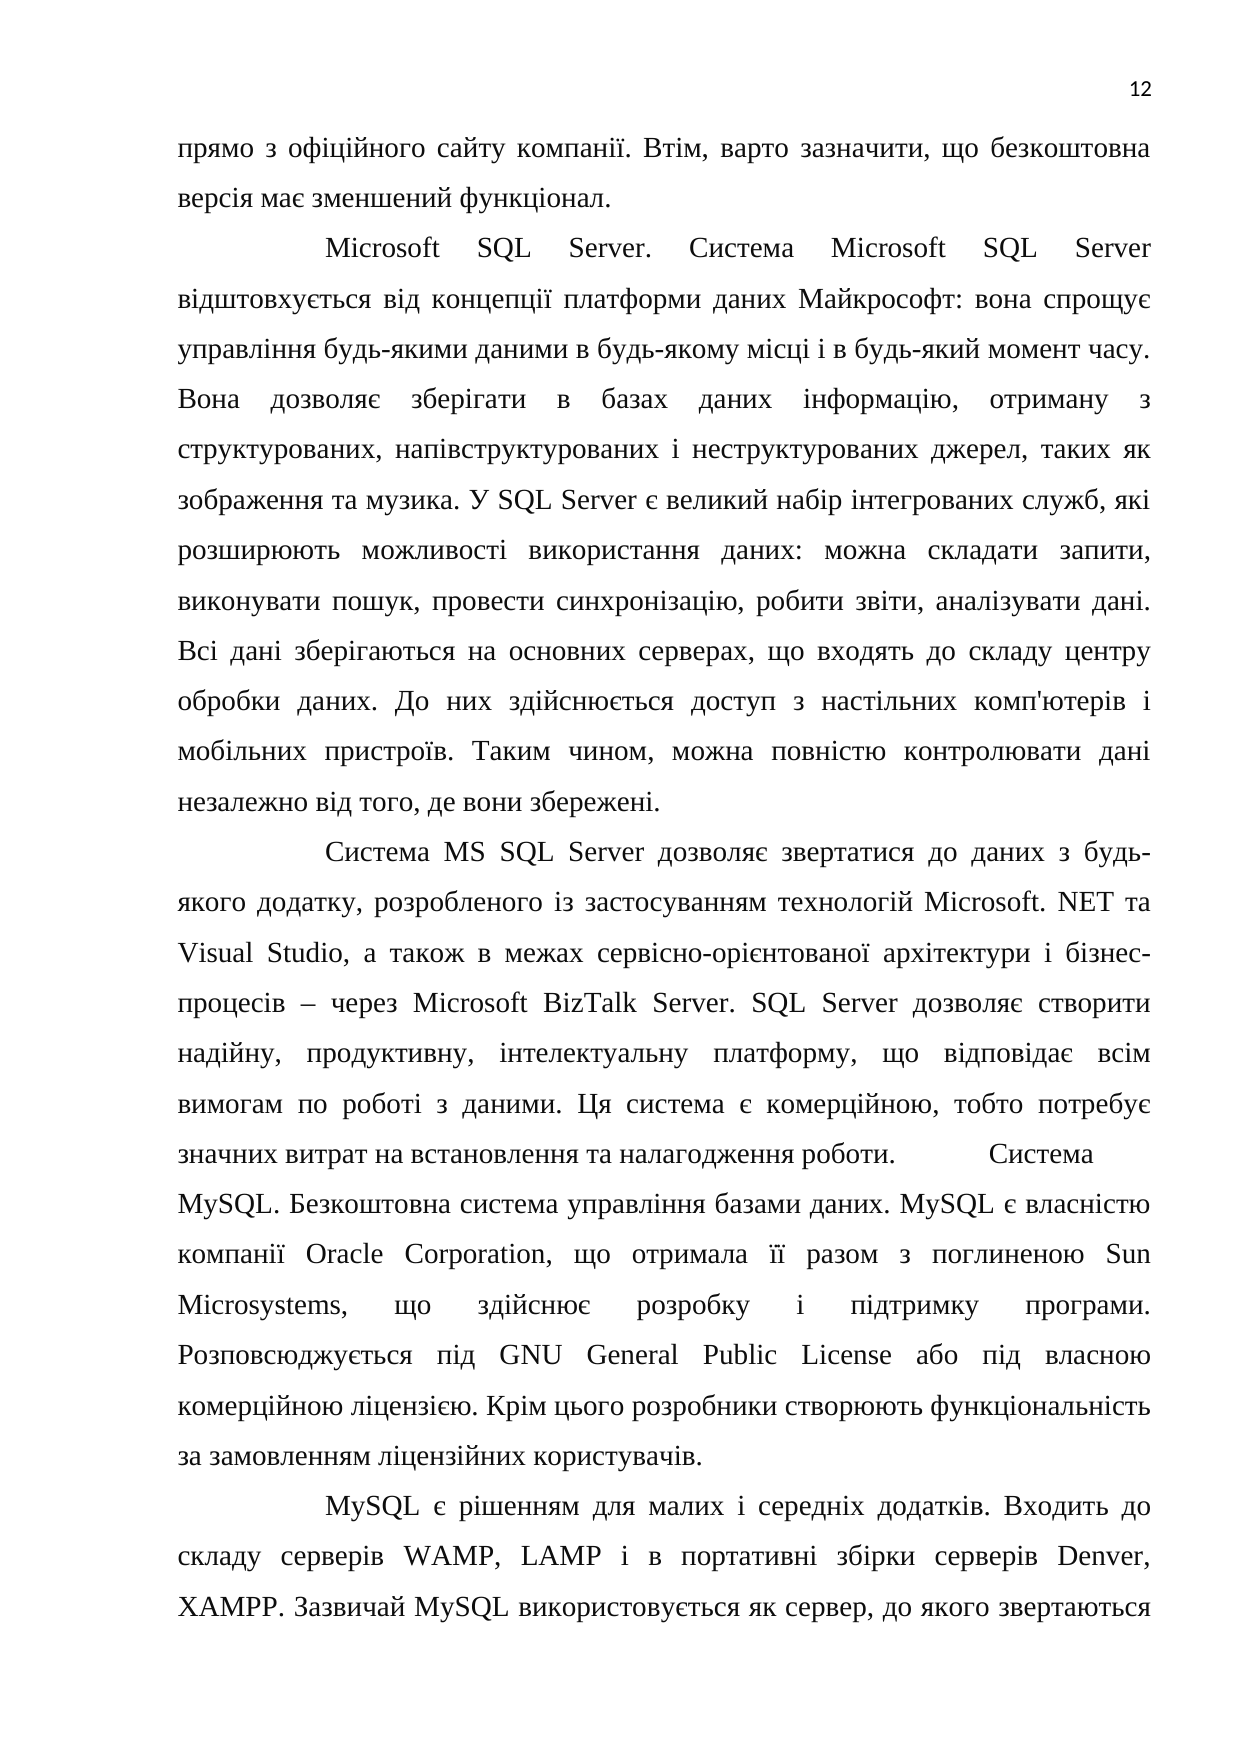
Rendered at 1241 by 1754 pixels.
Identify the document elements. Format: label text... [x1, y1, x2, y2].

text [177, 130, 1152, 214]
text Система MS SQL Server дозволяє звертатися до даних з будь-якого додатку, розробленого із застосуванням технологій Microsoft. NET та Visual Studio, а також в межах сервісно-орієнтованої архітектури і бізнес-процесів – через Microsoft BizTalk Server. SQL Server дозволяє створити надійну, продуктивну, інтелектуальну платформу, що відповідає всім вимогам по роботі з даними. Ця система є комерційною, тобто потребує значних витрат на встановлення та налагодження роботи. Система MySQL. Безкоштовна система управління базами даних. MySQL є власністю компанії Oracle Corporation, що отримала її разом з поглиненою Sun Microsystems, що здійснює розробку і підтримку програми. Розповсюджується під GNU General Public License або під власною комерційною ліцензією. Крім цього розробники створюють функціональність за замовленням ліцензійних користувачів. [177, 834, 1152, 1471]
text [177, 1488, 1152, 1622]
text Microsoft SQL Server. Система Microsoft SQL Server відштовхується від концепції платформи даних Майкрософт: вона спрощує управління будь-якими даними в будь-якому місці і в будь-який момент часу. Вона дозволяє зберігати в базах даних інформацію, отриману з структурованих, напівструктурованих і неструктурованих джерел, таких як зображення та музика. У SQL Server є великий набір інтегрованих служб, які розширюють можливості використання даних: можна складати запити, виконувати пошук, провести синхронізацію, робити звіти, аналізувати дані. Всі дані зберігаються на основних серверах, що входять до складу центру обробки даних. До них здійснюється доступ з настільних комп'ютерів і мобільних пристроїв. Таким чином, можна повністю контролювати дані незалежно від того, де вони збережені. [177, 230, 1152, 817]
